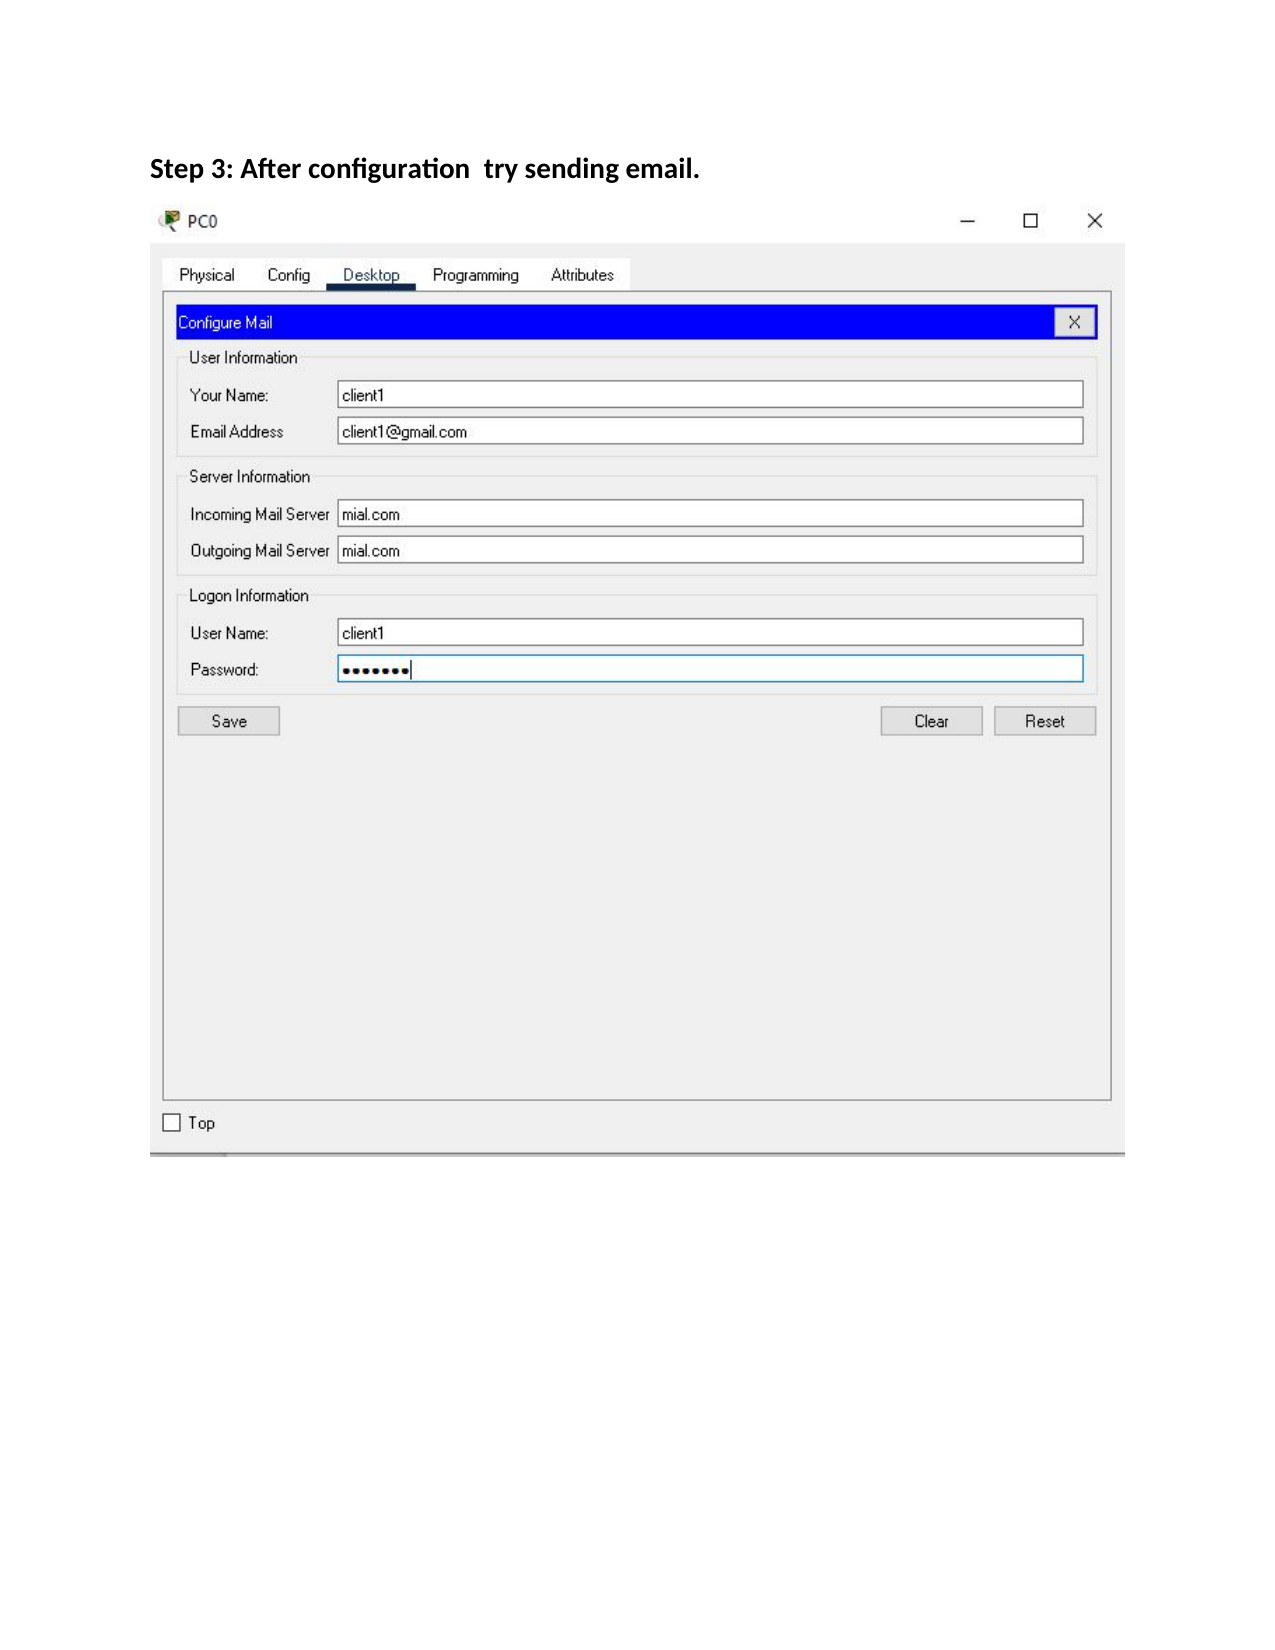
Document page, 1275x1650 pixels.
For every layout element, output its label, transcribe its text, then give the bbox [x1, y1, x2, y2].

text Step 3: After configuration try sending email. [150, 150, 1125, 186]
picture [150, 204, 1125, 1157]
